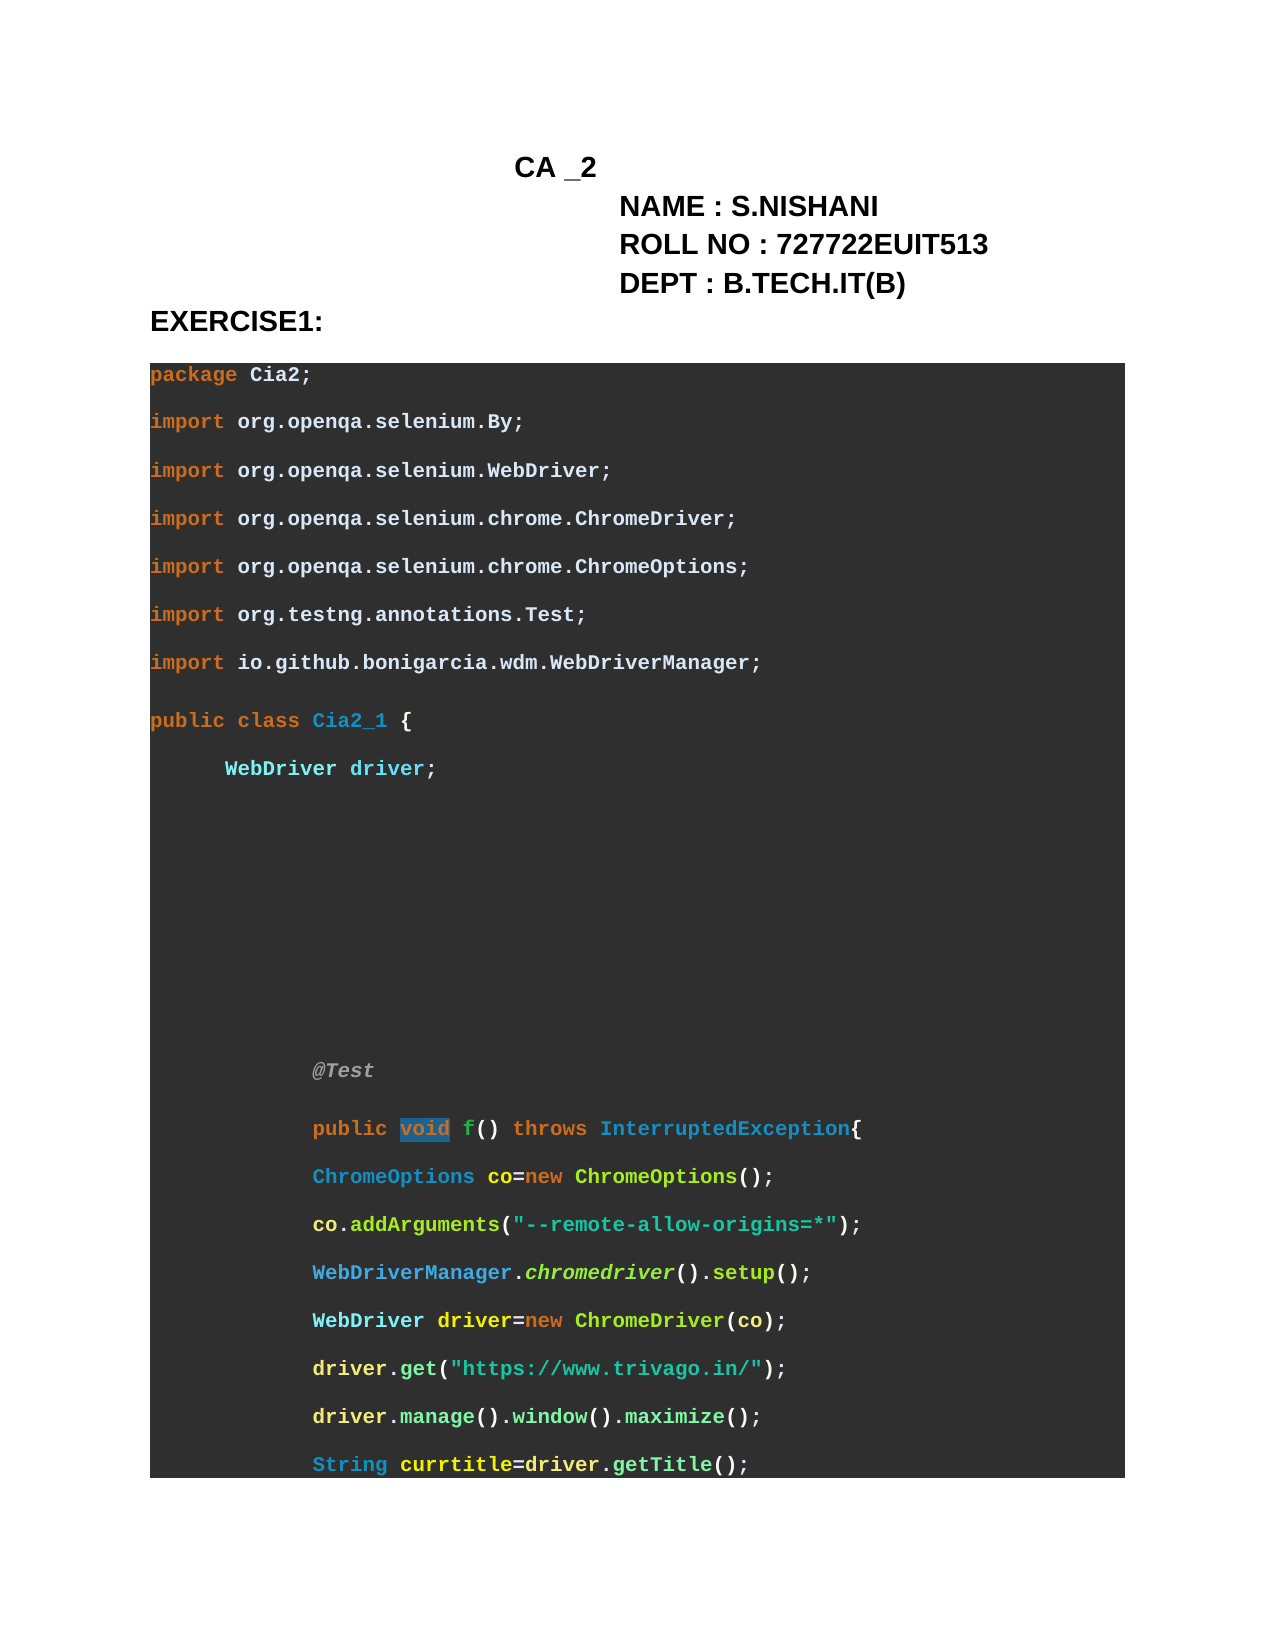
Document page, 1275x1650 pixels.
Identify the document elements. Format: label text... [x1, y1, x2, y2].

text DEPT : B.TECH.IT(B) [150, 266, 1125, 299]
text NAME : S.NISHANI [150, 188, 1125, 222]
text import org.openqa.selenium.WebDriver; [150, 459, 1125, 483]
text import org.openqa.selenium.By; [150, 412, 1125, 435]
text WebDriver driver; [150, 758, 1125, 782]
text driver.manage().window().maximize(); [150, 1406, 1125, 1430]
text import org.testng.annotations.Test; [150, 604, 1125, 627]
text WebDriver driver=new ChromeDriver(co); [150, 1310, 1125, 1334]
text driver.get("https://www.trivago.in/"); [150, 1358, 1125, 1382]
text WebDriverManager.chromedriver().setup(); [150, 1262, 1125, 1286]
text String currtitle=driver.getTitle(); [150, 1454, 1125, 1478]
text CA _2 [150, 150, 1125, 183]
text @Test [150, 1060, 1125, 1083]
text import org.openqa.selenium.chrome.ChromeDriver; [150, 508, 1125, 531]
text EXERCISE1: [150, 304, 1125, 338]
text co.addArguments("--remote-allow-origins=*"); [150, 1214, 1125, 1238]
text public void f() throws InterruptedException{ [150, 1118, 400, 1142]
text ROLL NO : 727722EUIT513 [150, 227, 1125, 261]
text import org.openqa.selenium.chrome.ChromeOptions; [150, 556, 1125, 579]
text package Cia2; [150, 363, 1125, 387]
text public void f() throws InterruptedException{ [450, 1118, 1125, 1142]
text ChromeOptions co=new ChromeOptions(); [150, 1166, 1125, 1190]
text public class Cia2_1 { [150, 710, 1125, 734]
text import io.github.bonigarcia.wdm.WebDriverManager; [150, 652, 1125, 675]
